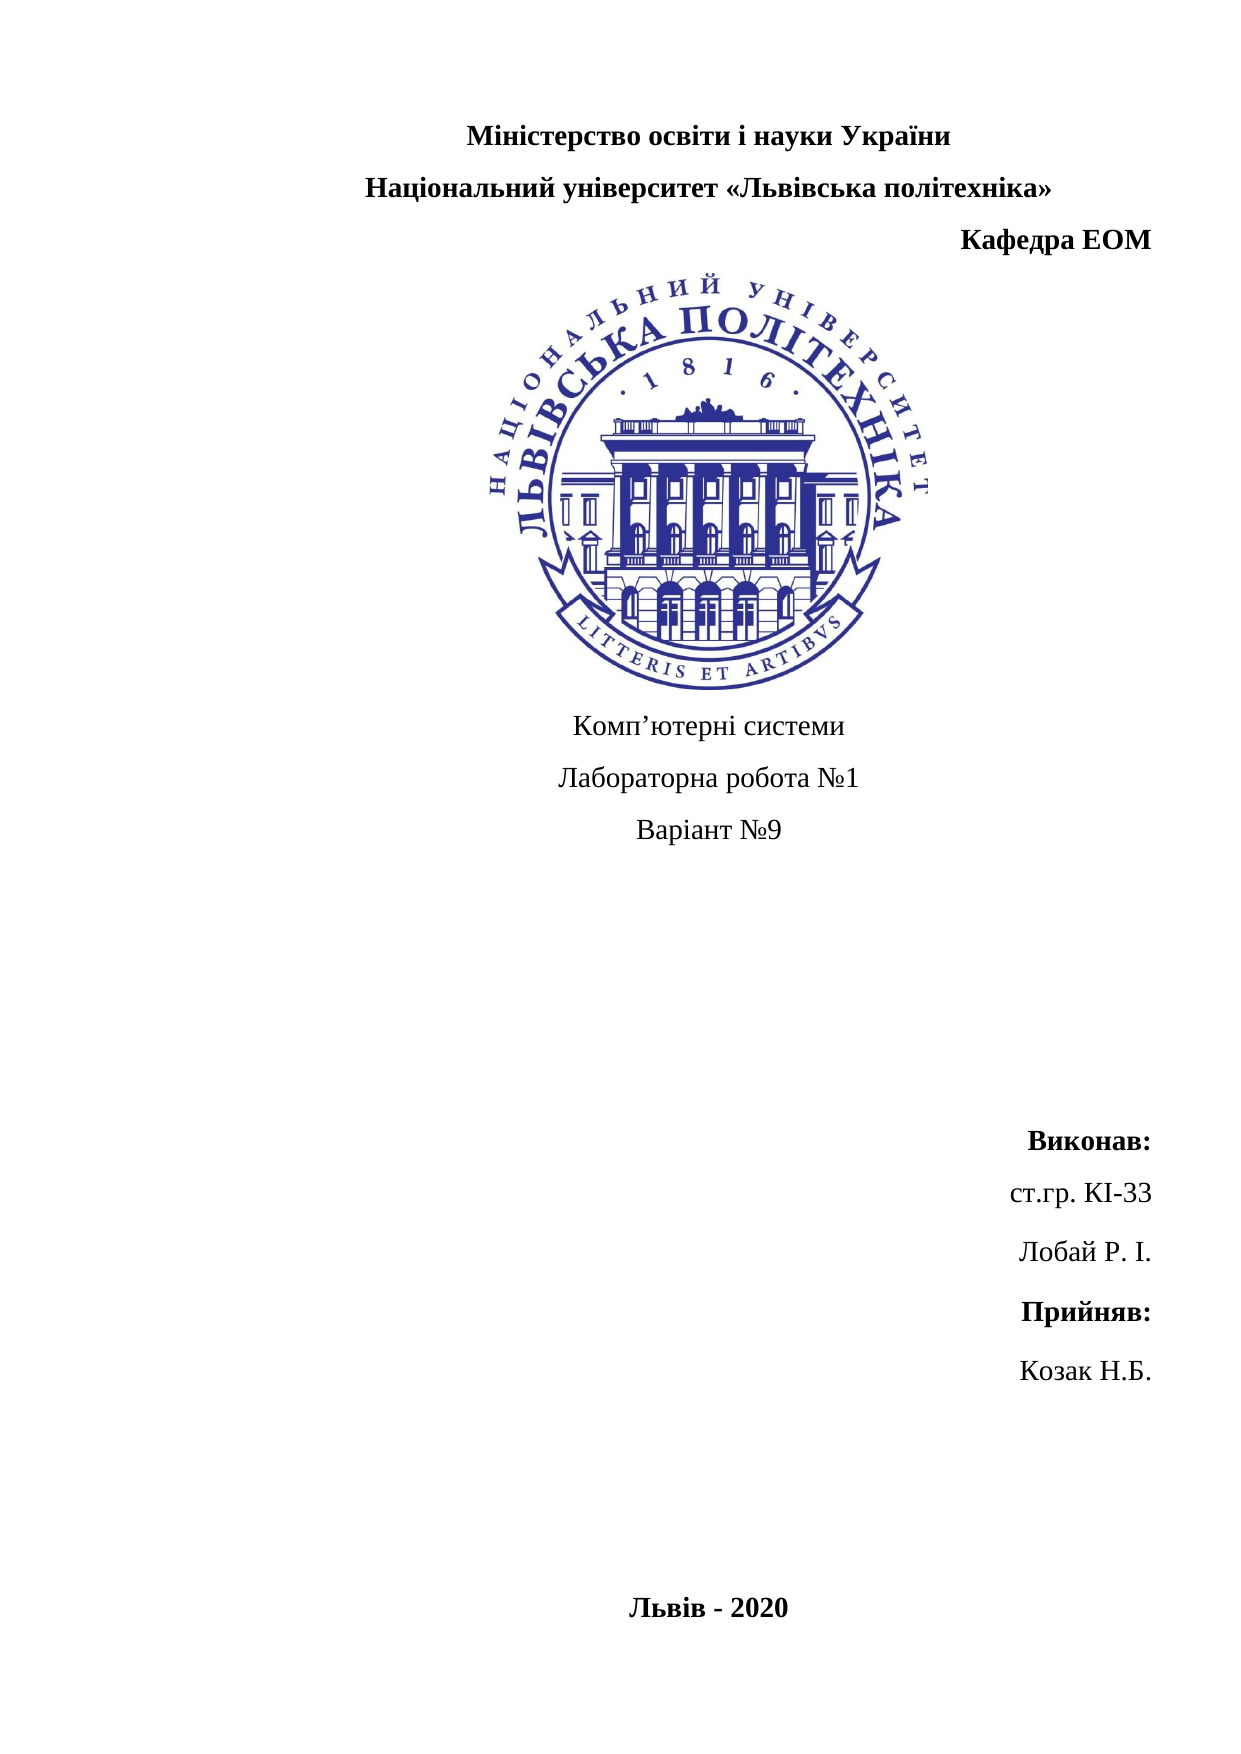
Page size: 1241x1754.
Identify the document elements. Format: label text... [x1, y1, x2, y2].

text Прийняв: [177, 1294, 1152, 1327]
text Національний університет «Львівська політехніка» [177, 170, 1152, 203]
picture [489, 273, 928, 690]
text Лобай Р. І. [177, 1234, 1152, 1268]
text ст.гр. КІ-33 [177, 1175, 1152, 1208]
text Кафедра ЕОМ [177, 222, 1152, 255]
text Міністерство освіти і науки України [177, 118, 1152, 152]
text Козак Н.Б. [177, 1353, 1152, 1387]
text Варіант №9 [177, 812, 1152, 845]
text Комп’ютерні системи [177, 708, 1152, 742]
text Виконав: [177, 1123, 1152, 1157]
text Львів - 2020 [177, 1591, 1152, 1624]
text Лабораторна робота №1 [177, 760, 1152, 793]
